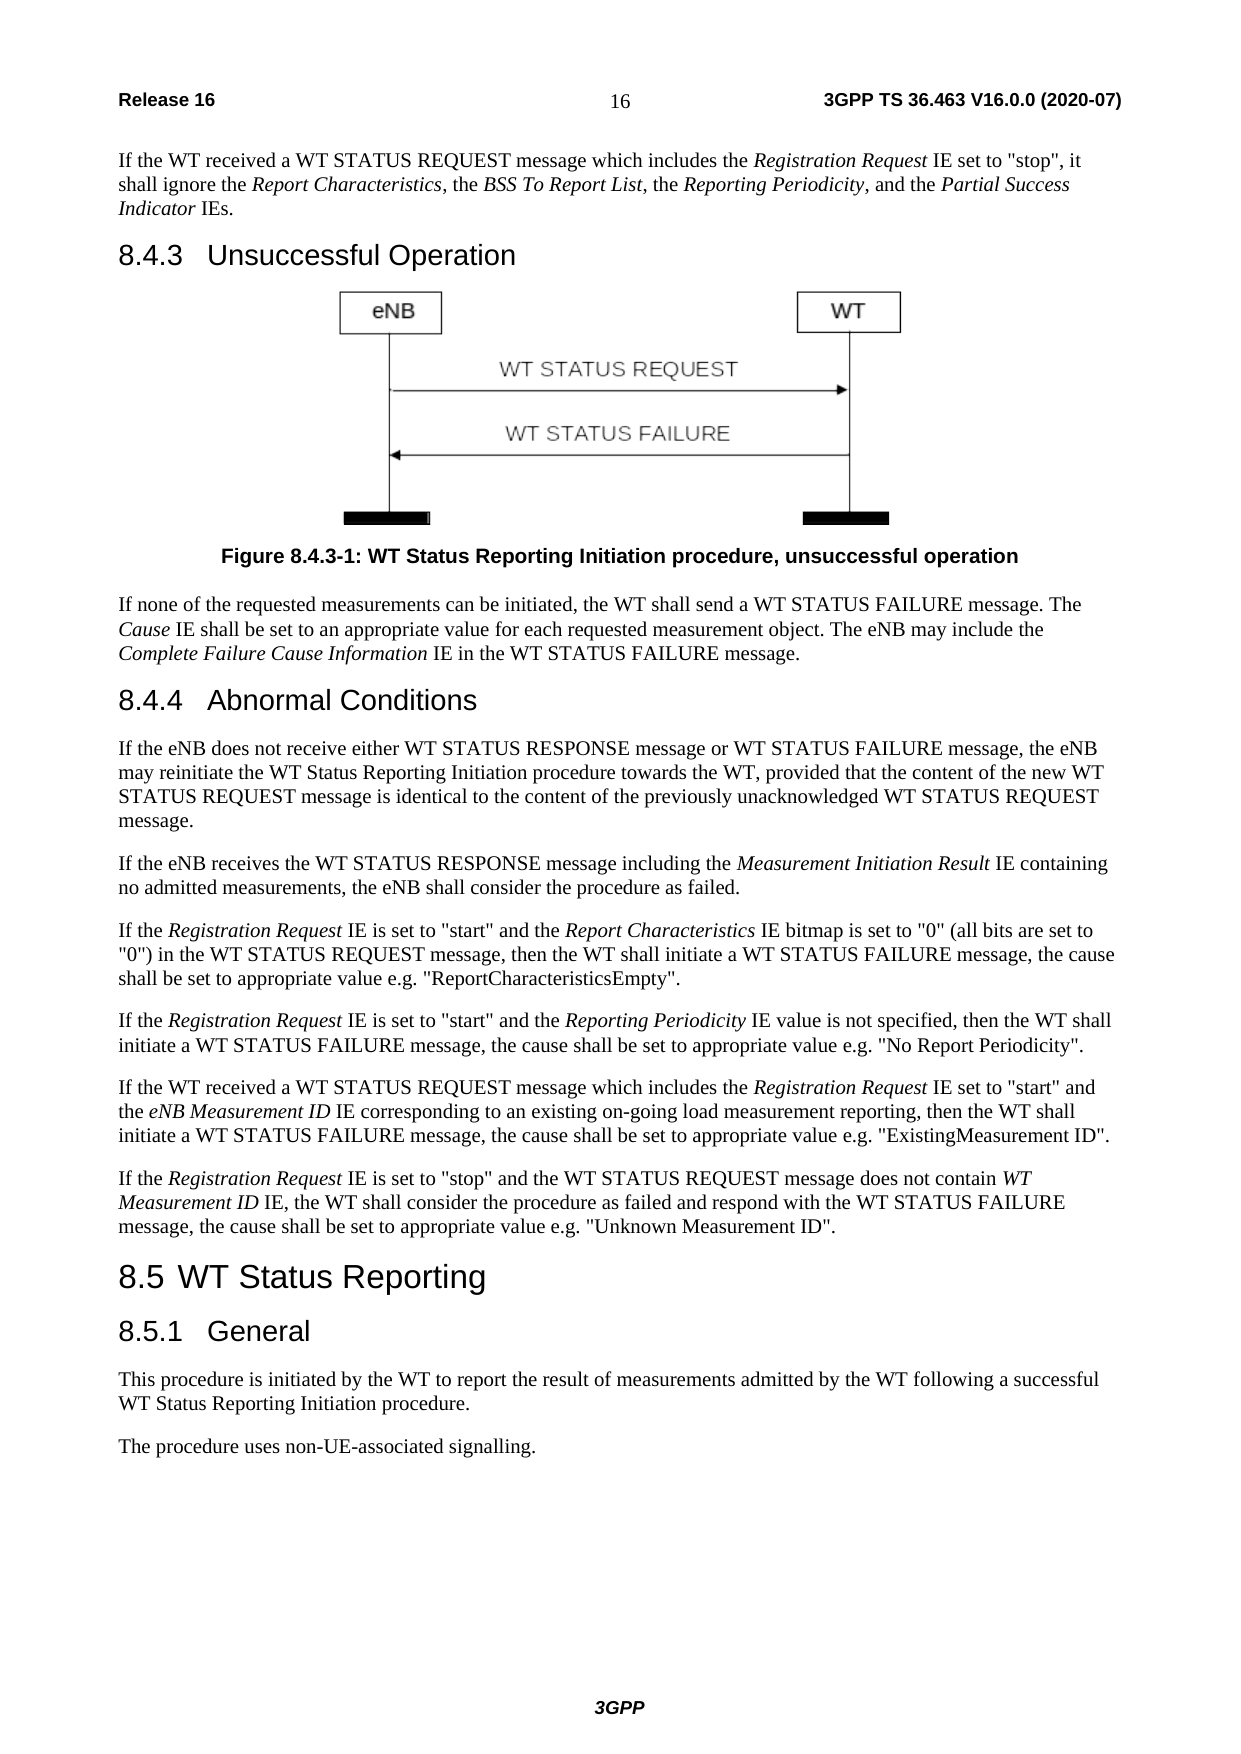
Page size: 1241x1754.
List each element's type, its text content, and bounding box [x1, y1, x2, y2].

text If none of the requested measurements can be initiated, the WT shall send a WT STATUS FAILURE message. The Cause IE shall be set to an appropriate value for each requested measurement object. The eNB may include the Complete Failure Cause Information IE in the WT STATUS FAILURE message. [118, 592, 1122, 664]
text If the Registration Request IE is set to "start" and the Reporting Periodicity IE value is not specified, then the WT shall initiate a WT STATUS FAILURE message, the cause shall be set to appropriate value e.g. "No Report Periodicity". [118, 1008, 1122, 1057]
subtitle 8.4.3 Unsuccessful Operation [118, 238, 1122, 272]
text If the Registration Request IE is set to "start" and the Report Characteristics IE bitmap is set to "0" (all bits are set to "0") in the WT STATUS REQUEST message, then the WT shall initiate a WT STATUS FAILURE message, the cause shall be set to appropriate value e.g. "ReportCharacteristicsEmpty". [118, 917, 1122, 990]
text Figure 8.4.3-1: WT Status Reporting Initiation procedure, unsuccessful operation [118, 543, 1122, 567]
text If the WT received a WT STATUS REQUEST message which includes the Registration Request IE set to "stop", it shall ignore the Report Characteristics, the BSS To Report List, the Reporting Periodicity, and the Partial Success Indicator IEs. [118, 147, 1122, 220]
text If the Registration Request IE is set to "stop" and the WT STATUS REQUEST message does not contain WT Measurement ID IE, the WT shall consider the procedure as failed and respond with the WT STATUS FAILURE message, the cause shall be set to appropriate value e.g. "Unknown Measurement ID". [118, 1166, 1122, 1238]
subtitle 8.4.4 Abnormal Conditions [118, 683, 1122, 717]
text The procedure uses non-UE-associated signalling. [118, 1433, 1122, 1458]
text If the eNB does not receive either WT STATUS RESPONSE message or WT STATUS FAILURE message, the eNB may reinitiate the WT Status Reporting Initiation procedure towards the WT, provided that the content of the new WT STATUS REQUEST message is identical to the content of the previously unacknowledged WT STATUS REQUEST message. [118, 736, 1122, 832]
text This procedure is initiated by the WT to report the result of measurements admitted by the WT following a successful WT Status Reporting Initiation procedure. [118, 1367, 1122, 1415]
text If the WT received a WT STATUS REQUEST message which includes the Registration Request IE set to "start" and the eNB Measurement ID IE corresponding to an existing on-going load measurement reporting, then the WT shall initiate a WT STATUS FAILURE message, the cause shall be set to appropriate value e.g. "ExistingMeasurement ID". [118, 1075, 1122, 1147]
subtitle 8.5 WT Status Reporting [118, 1257, 1122, 1296]
text If the eNB receives the WT STATUS RESPONSE message including the Measurement Initiation Result IE containing no admitted measurements, the eNB shall consider the procedure as failed. [118, 851, 1122, 899]
subtitle 8.5.1 General [118, 1314, 1122, 1348]
